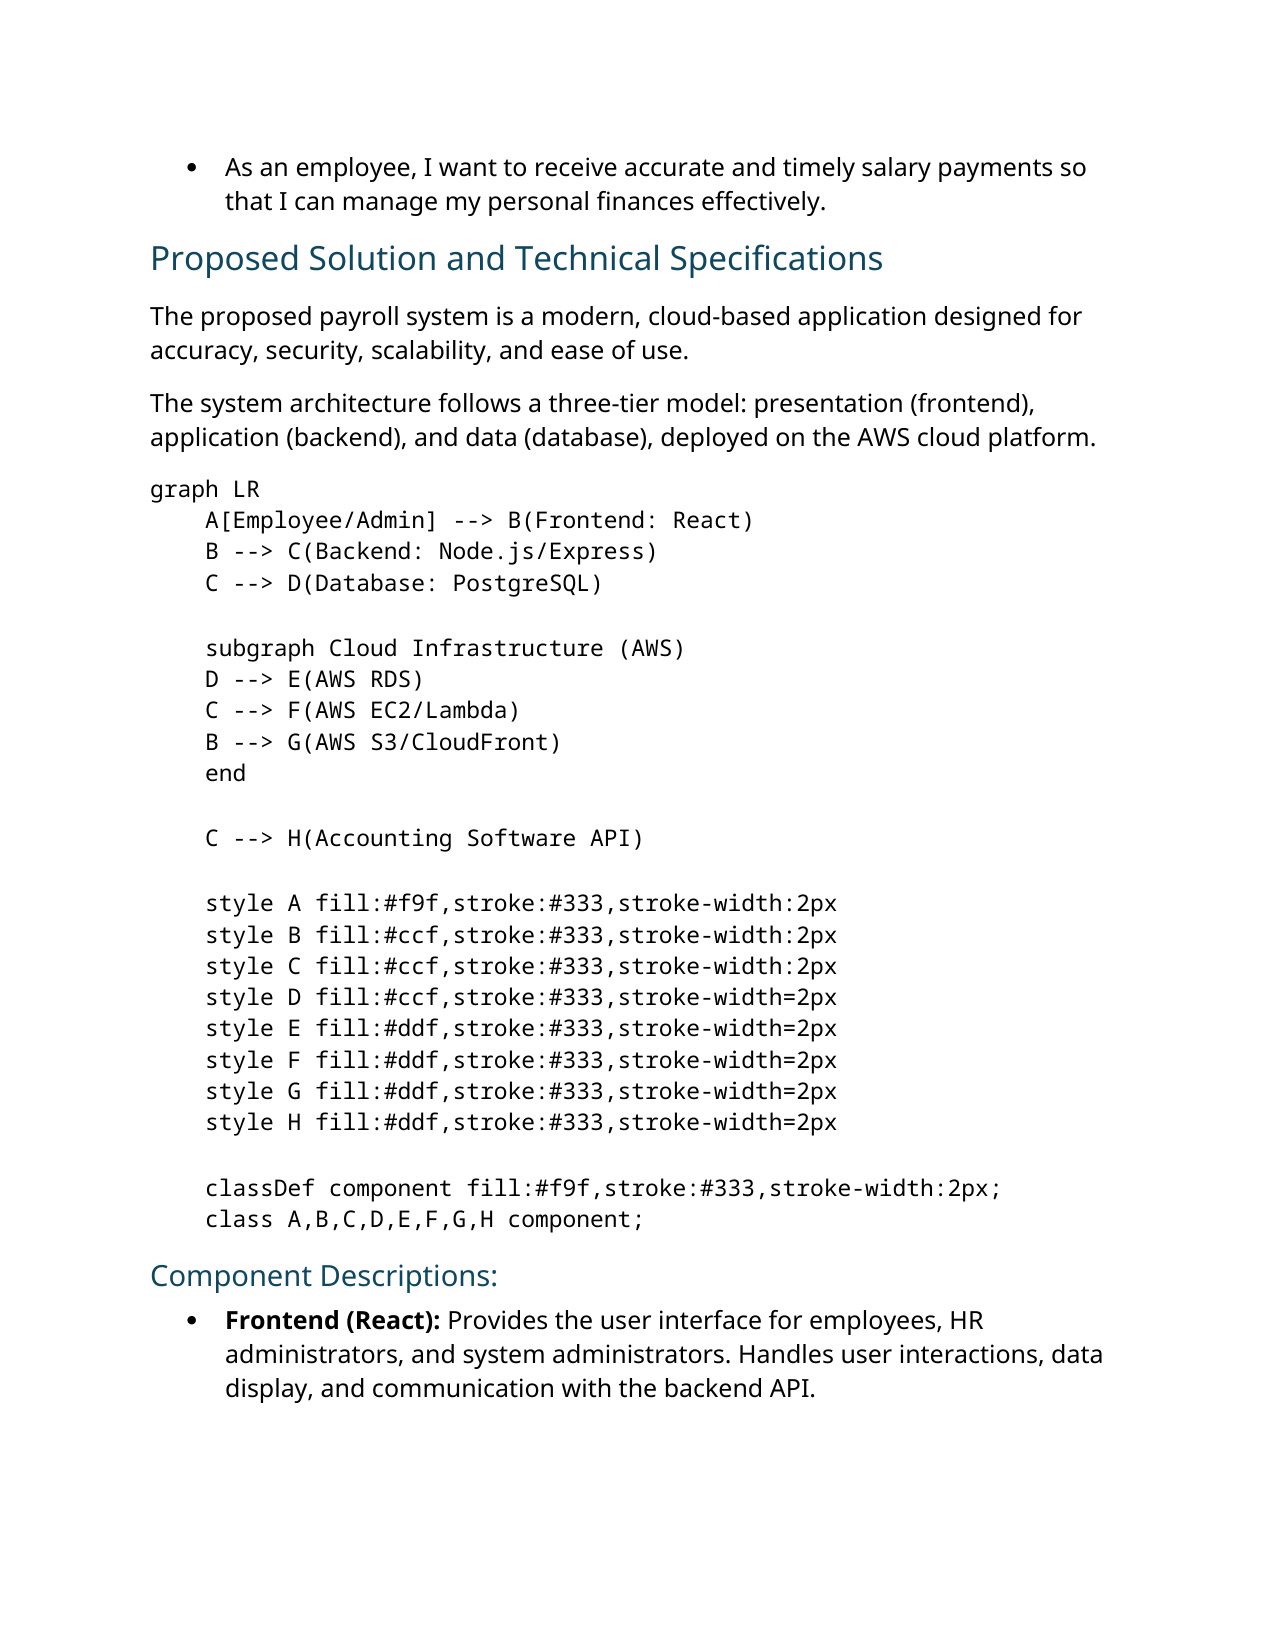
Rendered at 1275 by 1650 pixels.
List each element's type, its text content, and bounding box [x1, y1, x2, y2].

text The system architecture follows a three-tier model: presentation (frontend), application (backend), and data (database), deployed on the AWS cloud platform. [150, 386, 1125, 454]
text graph LR A[Employee/Admin] --> B(Frontend: React) B --> C(Backend: Node.js/Express) C --> D(Database: PostgreSQL) subgraph Cloud Infrastructure (AWS) D --> E(AWS RDS) C --> F(AWS EC2/Lambda) B --> G(AWS S3/CloudFront) end C --> H(Accounting Software API) style A fill:#f9f,stroke:#333,stroke-width:2px style B fill:#ccf,stroke:#333,stroke-width:2px style C fill:#ccf,stroke:#333,stroke-width:2px style D fill:#ccf,stroke:#333,stroke-width=2px style E fill:#ddf,stroke:#333,stroke-width=2px style F fill:#ddf,stroke:#333,stroke-width=2px style G fill:#ddf,stroke:#333,stroke-width=2px style H fill:#ddf,stroke:#333,stroke-width=2px classDef component fill:#f9f,stroke:#333,stroke-width:2px; class A,B,C,D,E,F,G,H component; [150, 473, 1125, 1234]
text The proposed payroll system is a modern, cloud-based application designed for accuracy, security, scalability, and ease of use. [150, 299, 1125, 367]
list As an employee, I want to receive accurate and timely salary payments so that I can manage my personal finances effectively. [187, 150, 1125, 218]
subtitle Component Descriptions: [150, 1255, 1125, 1294]
subtitle Proposed Solution and Technical Specifications [150, 235, 1125, 280]
list Frontend (React): Provides the user interface for employees, HR administrators, and system administrators. Handles user interactions, data display, and communication with the backend API. [187, 1303, 1125, 1405]
